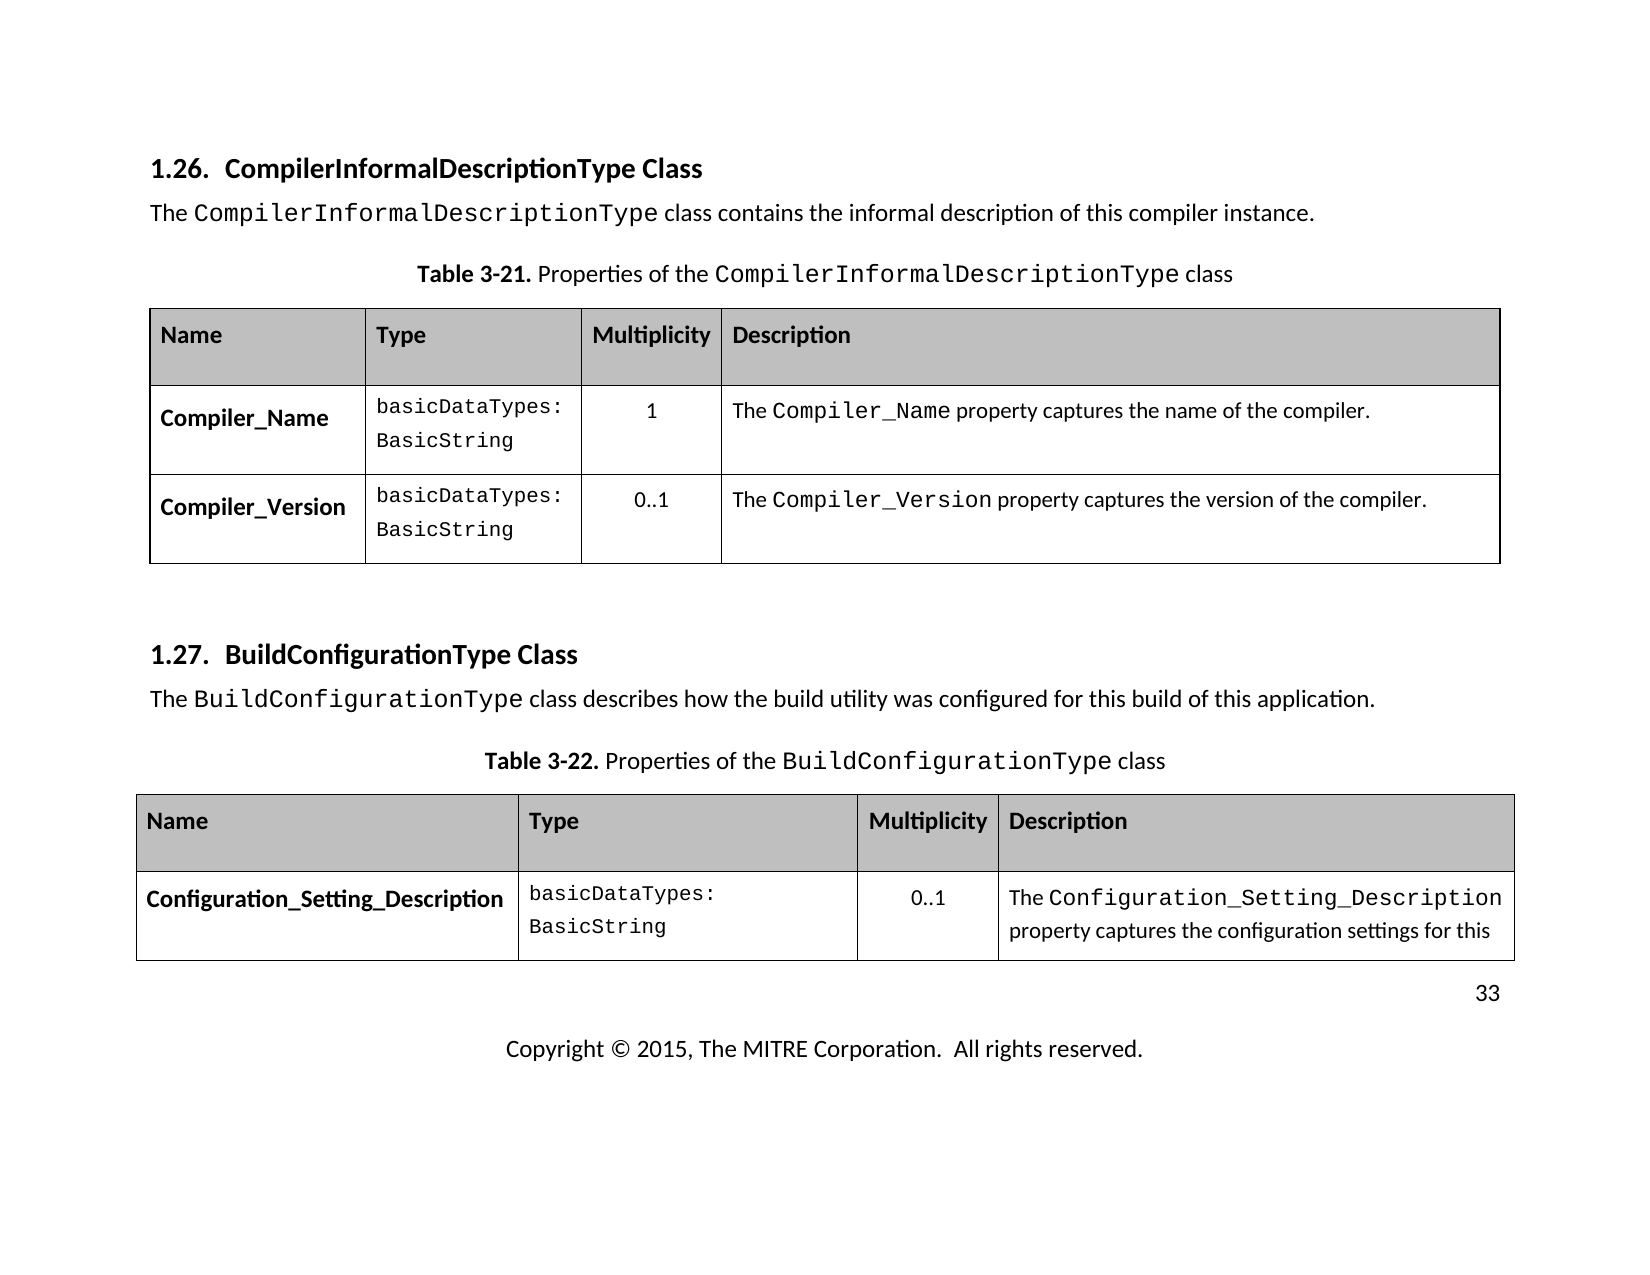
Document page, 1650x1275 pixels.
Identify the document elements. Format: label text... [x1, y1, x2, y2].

table_cell The Compiler_Name property captures the name of the compiler. [722, 386, 1499, 474]
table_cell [519, 872, 857, 960]
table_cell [137, 872, 518, 960]
table_cell Compiler_Version [151, 475, 365, 563]
table_header Name [151, 309, 365, 385]
text The CompilerInformalDescriptionType class contains the informal description of this compiler instance. [150, 197, 1500, 229]
table_cell 0..1 [858, 872, 998, 960]
table_cell basicDataTypes: BasicString [366, 386, 581, 474]
table_cell The Compiler_Version property captures the version of the compiler. [722, 475, 1499, 563]
table_cell 1 [582, 386, 721, 474]
table_cell Compiler_Name [151, 386, 365, 474]
table_cell 0..1 [582, 475, 721, 563]
table_cell basicDataTypes: BasicString [366, 475, 581, 563]
table_header Multiplicity [582, 309, 721, 385]
table_header Type [519, 795, 857, 871]
table_header Name [137, 795, 518, 871]
table_header Multiplicity [858, 795, 998, 871]
table_header Description [999, 795, 1514, 871]
text The BuildConfigurationType class describes how the build utility was configured for this build of this application. [150, 683, 1500, 715]
subtitle BuildConfigurationType Class [150, 636, 1500, 672]
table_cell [999, 872, 1514, 960]
table_header Type [366, 309, 581, 385]
subtitle CompilerInformalDescriptionType Class [150, 150, 1500, 186]
table_header Description [722, 309, 1499, 385]
